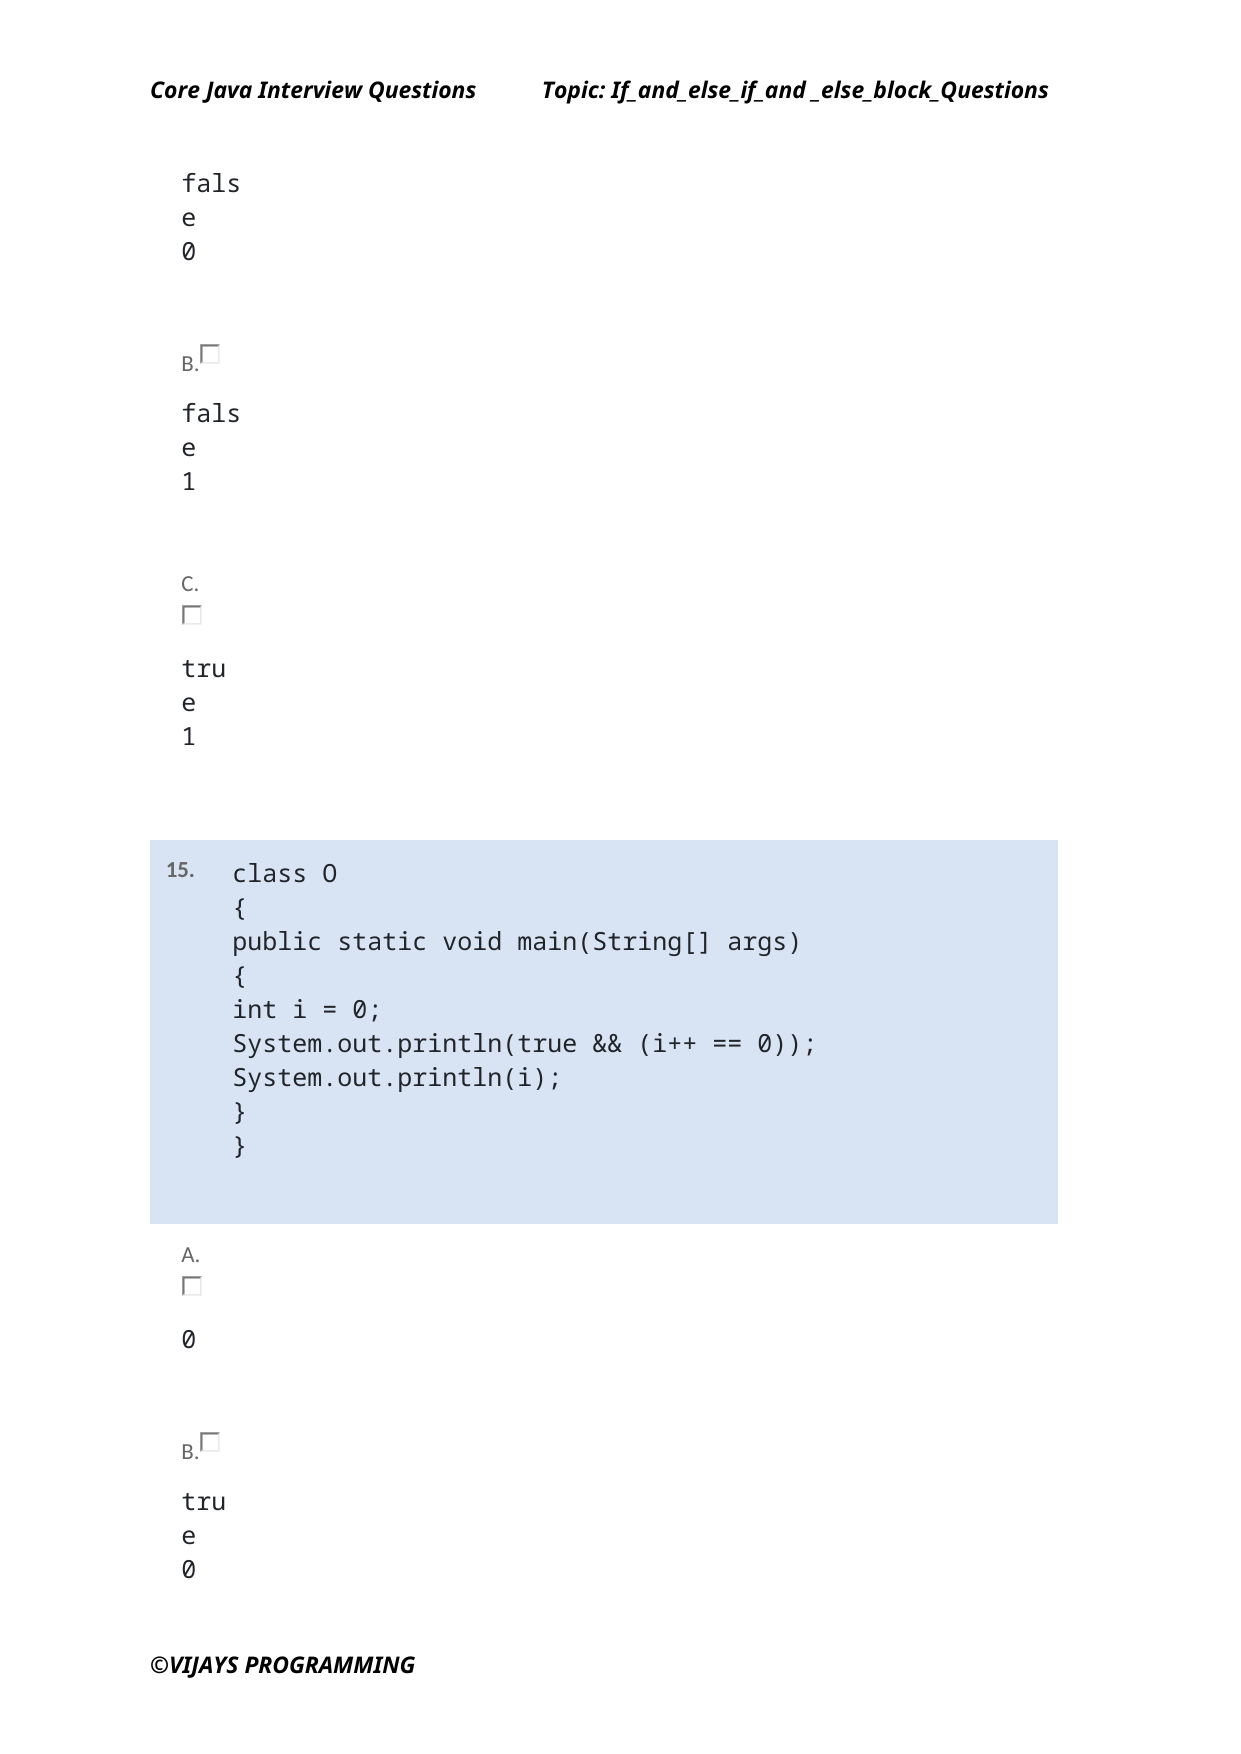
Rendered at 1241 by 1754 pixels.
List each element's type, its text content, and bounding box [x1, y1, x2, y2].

table_cell [150, 150, 1090, 839]
table_cell [150, 1224, 1090, 1601]
table_header 15. [150, 840, 216, 1224]
table_header class O { public static void main(String[] args) { int i = 0; System.out.println(true && (i++ == 0)); System.out.println(i); } } [216, 840, 1058, 1224]
